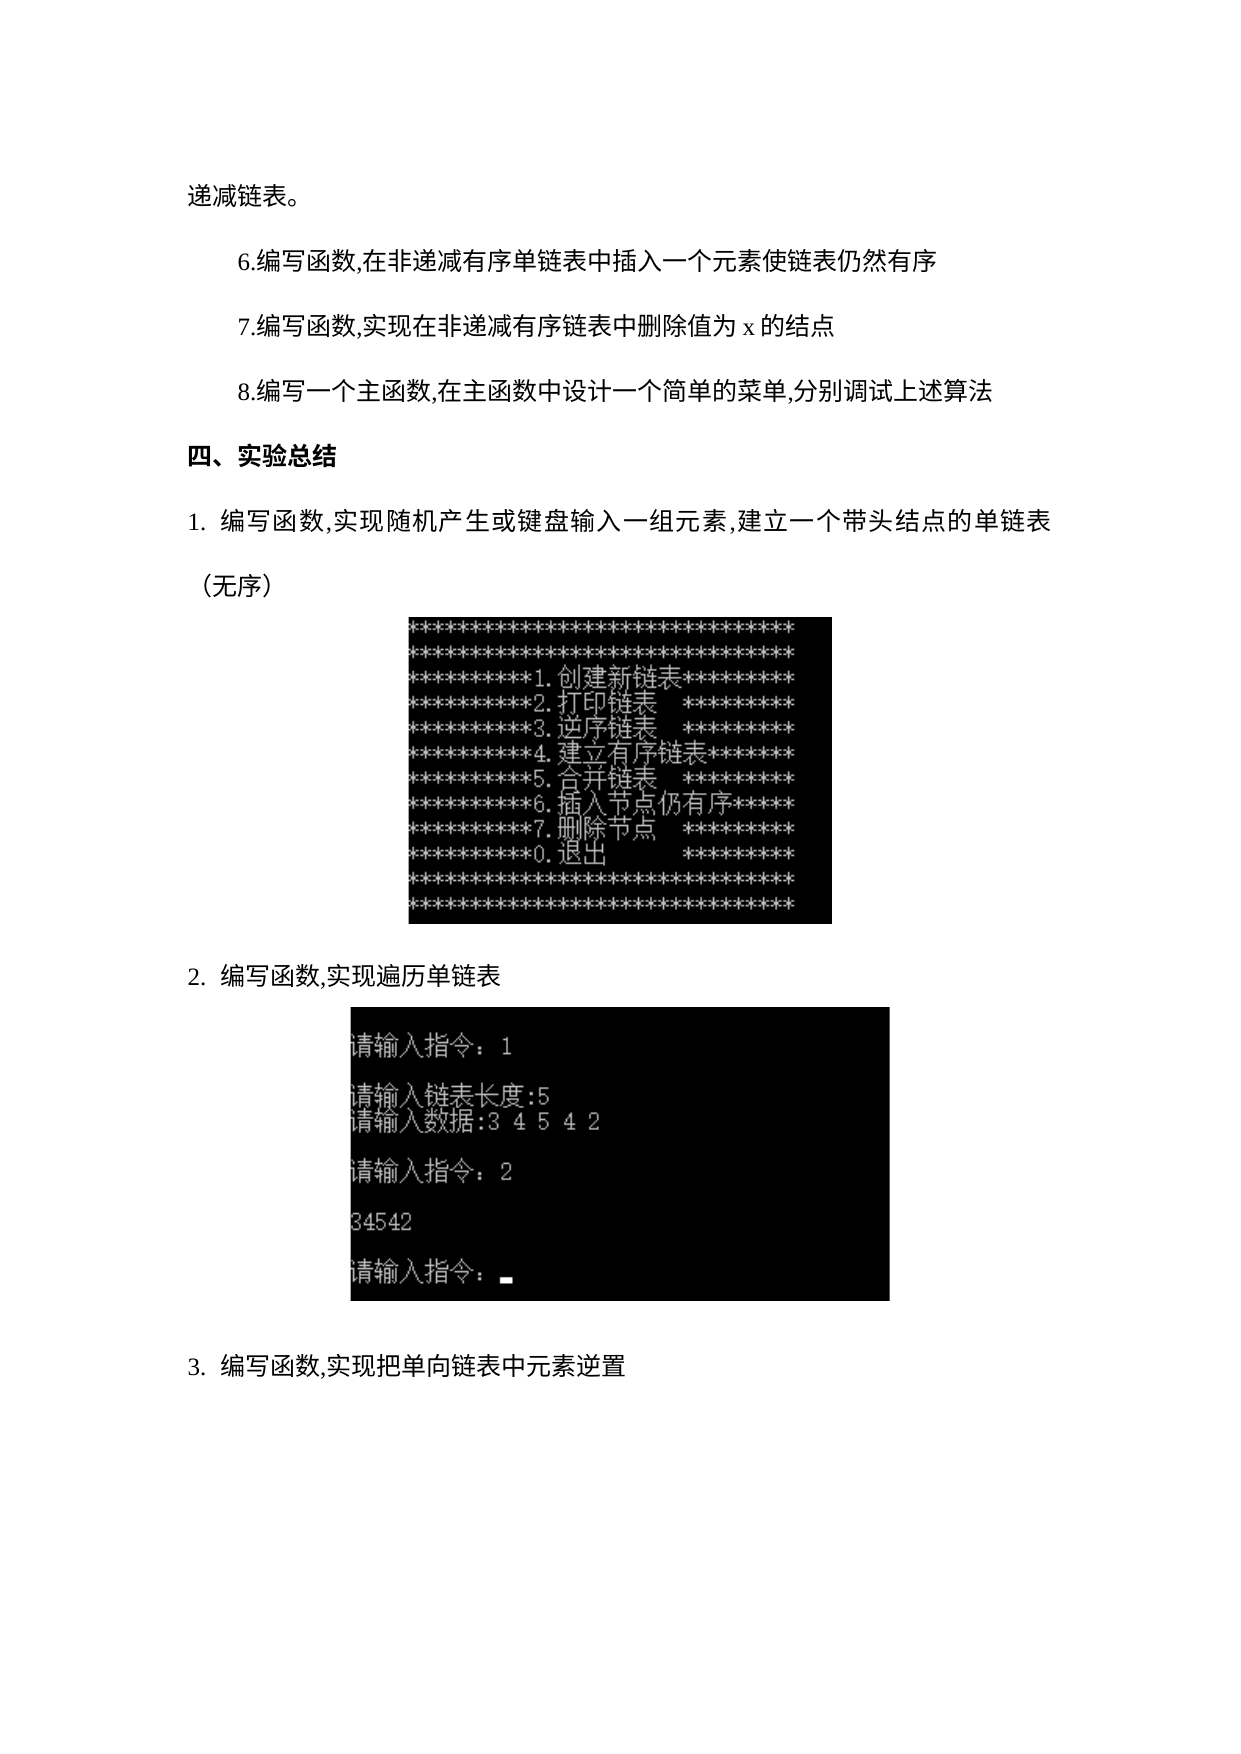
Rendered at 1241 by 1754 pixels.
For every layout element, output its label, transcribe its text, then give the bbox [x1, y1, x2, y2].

text 6.编写函数,在非递减有序单链表中插入一个元素使链表仍然有序 [187, 227, 1053, 292]
text 8.编写一个主函数,在主函数中设计一个简单的菜单,分别调试上述算法 [187, 357, 1053, 422]
text 四、实验总结 [187, 422, 1009, 487]
list 编写函数,实现把单向链表中元素逆置 [187, 1332, 1053, 1397]
text 7.编写函数,实现在非递减有序链表中删除值为x的结点 [187, 292, 1053, 357]
picture [408, 617, 832, 924]
picture [350, 1007, 890, 1301]
list 编写函数,实现随机产生或键盘输入一组元素,建立一个带头结点的单链表（无序） [187, 487, 1053, 617]
list 编写函数,实现遍历单链表 [187, 942, 1053, 1007]
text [187, 162, 1053, 227]
